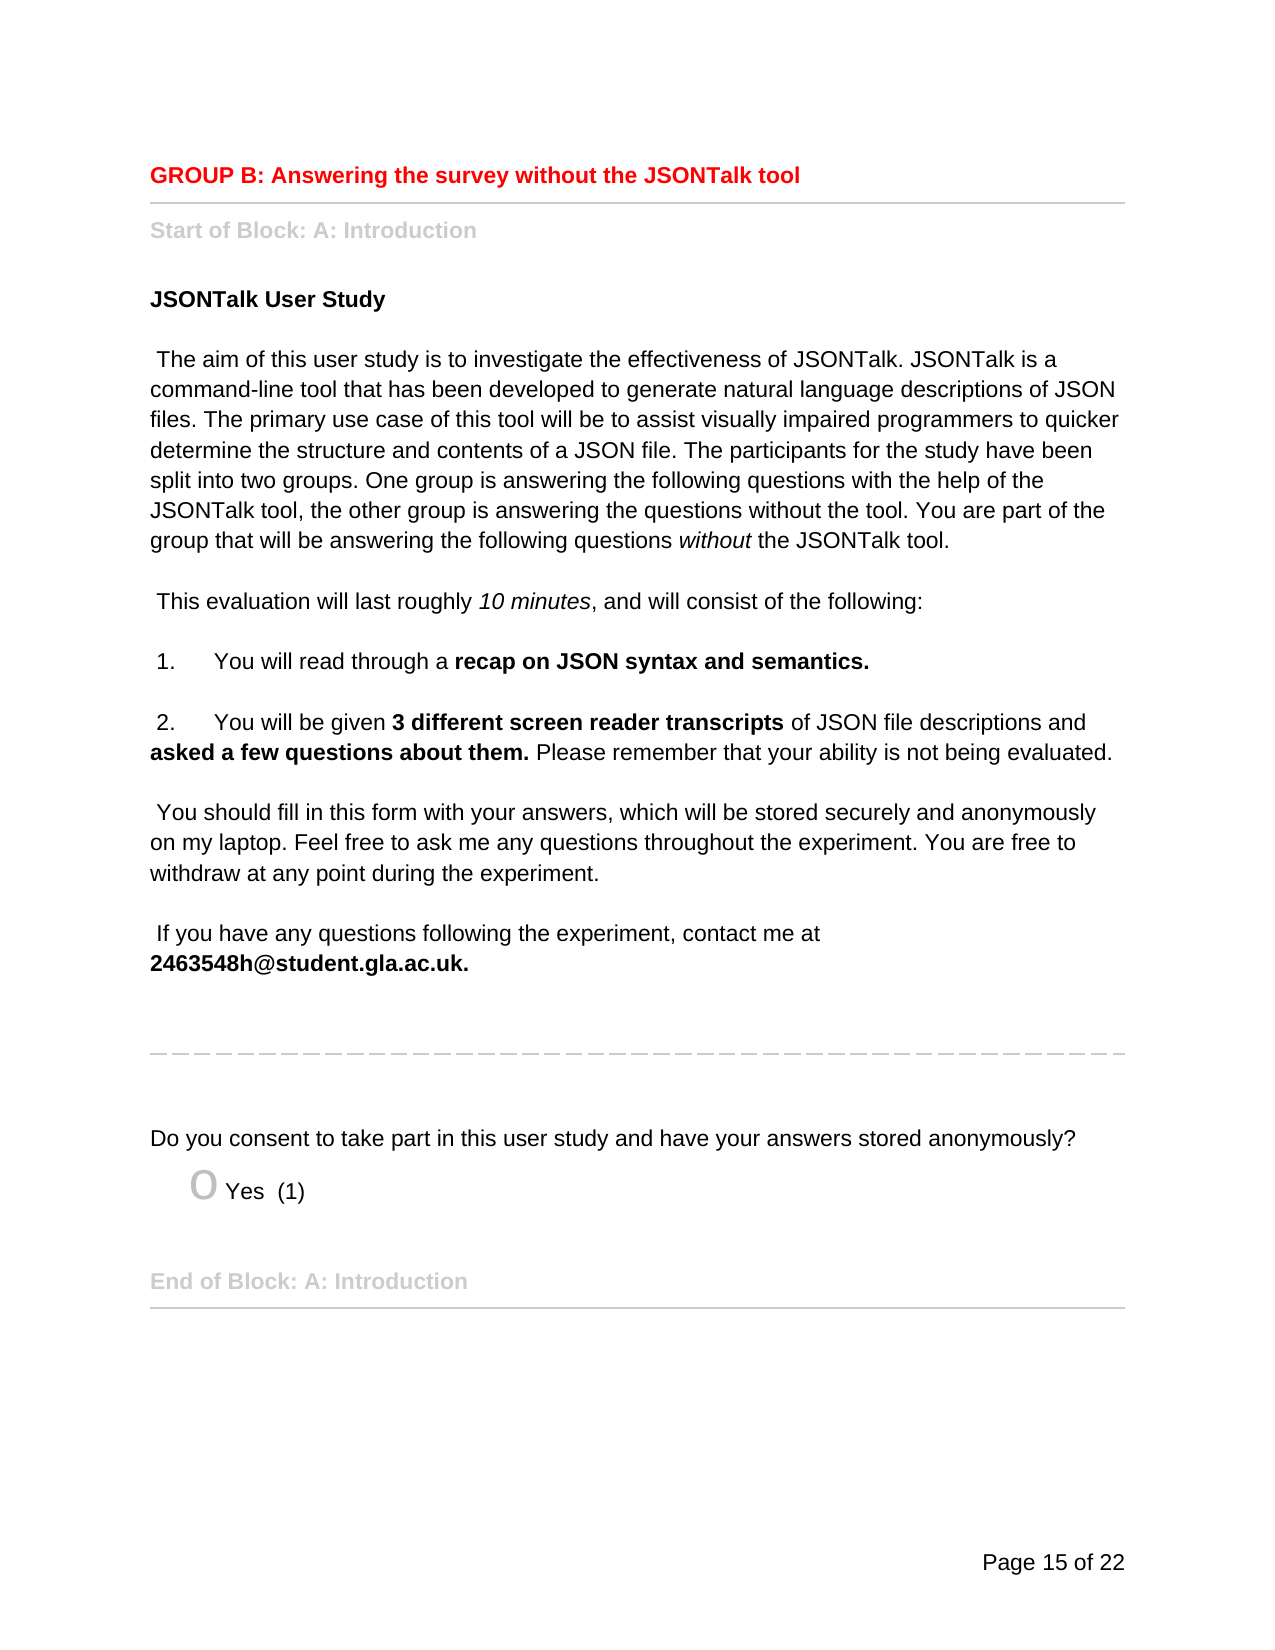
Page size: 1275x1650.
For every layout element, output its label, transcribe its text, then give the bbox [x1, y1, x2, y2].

text End of Block: A: Introduction [150, 1268, 1125, 1294]
text Start of Block: A: Introduction [150, 217, 1125, 243]
text JSONTalk User Study The aim of this user study is to investigate the effectiveness of JSONTalk. JSONTalk is a command-line tool that has been developed to generate natural language descriptions of JSON files. The primary use case of this tool will be to assist visually impaired programmers to quicker determine the structure and contents of a JSON file. The participants for the study have been split into two groups. One group is answering the following questions with the help of the JSONTalk tool, the other group is answering the questions without the tool. You are part of the group that will be answering the following questions without the JSONTalk tool. This evaluation will last roughly 10 minutes, and will consist of the following: 1. You will read through a recap on JSON syntax and semantics. 2. You will be given 3 different screen reader transcripts of JSON file descriptions and asked a few questions about them. Please remember that your ability is not being evaluated. You should fill in this form with your answers, which will be stored securely and anonymously on my laptop. Feel free to ask me any questions throughout the experiment. You are free to withdraw at any point during the experiment. If you have any questions following the experiment, contact me at 2463548h@student.gla.ac.uk. [150, 286, 1125, 1007]
text GROUP B: Answering the survey without the JSONTalk tool [150, 162, 1125, 189]
list Yes (1) [187, 1155, 1125, 1216]
text Do you consent to take part in this user study and have your answers stored anonymously? [150, 1124, 1125, 1151]
